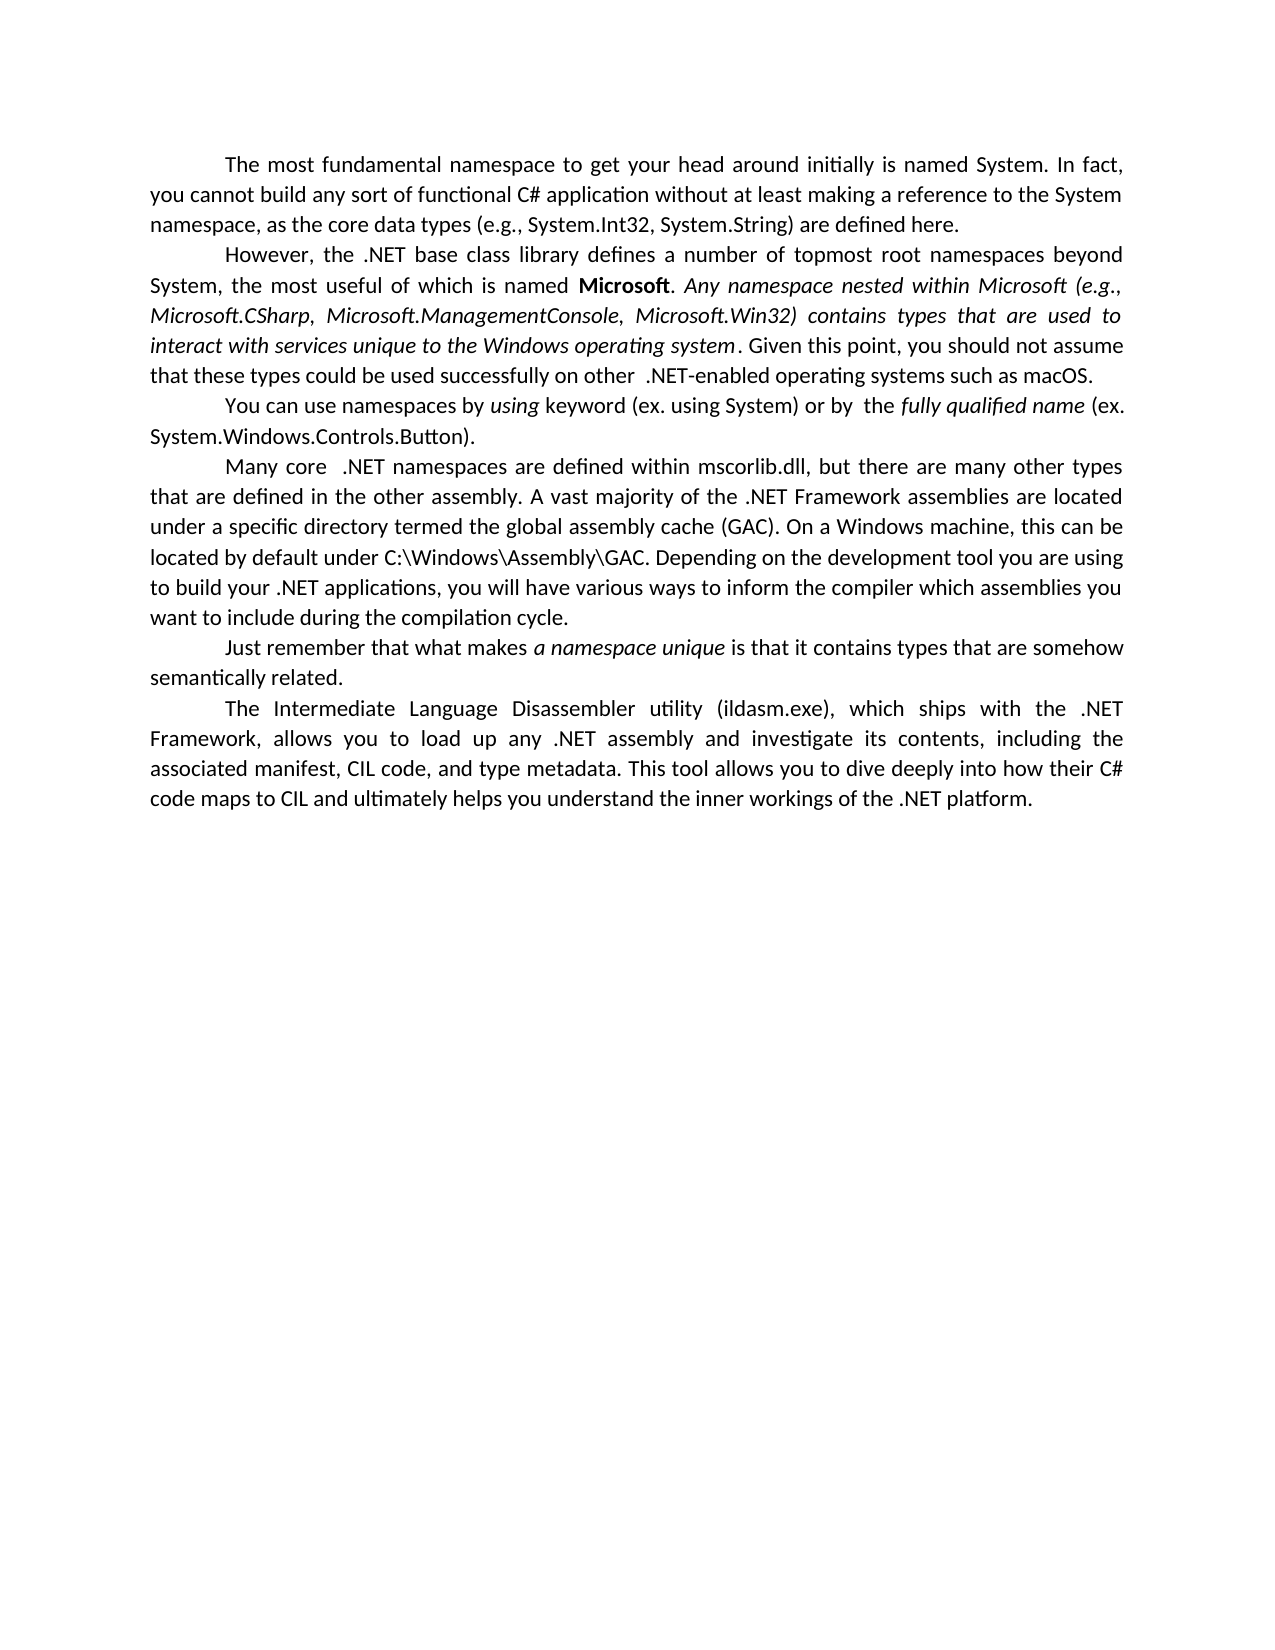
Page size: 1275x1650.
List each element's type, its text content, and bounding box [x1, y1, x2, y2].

text Many core .NET namespaces are defined within mscorlib.dll, but there are many other types that are defined in the other assembly. A vast majority of the .NET Framework assemblies are located under a specific directory termed the global assembly cache (GAC). On a Windows machine, this can be located by default under C:\Windows\Assembly\GAC. Depending on the development tool you are using to build your .NET applications, you will have various ways to inform the compiler which assemblies you want to include during the compilation cycle. [150, 452, 1125, 631]
text The most fundamental namespace to get your head around initially is named System. In fact, you cannot build any sort of functional C# application without at least making a reference to the System namespace, as the core data types (e.g., System.Int32, System.String) are defined here. [150, 150, 1125, 238]
text However, the .NET base class library defines a number of topmost root namespaces beyond System, the most useful of which is named Microsoft. Any namespace nested within Microsoft (e.g., Microsoft.CSharp, Microsoft.ManagementConsole, Microsoft.Win32) contains types that are used to interact with services unique to the Windows operating system. Given this point, you should not assume that these types could be used successfully on other .NET-enabled operating systems such as macOS. [150, 241, 1125, 389]
text You can use namespaces by using keyword (ex. using System) or by the fully qualified name (ex. System.Windows.Controls.Button). [150, 392, 1125, 450]
text The Intermediate Language Disassembler utility (ildasm.exe), which ships with the .NET Framework, allows you to load up any .NET assembly and investigate its contents, including the associated manifest, CIL code, and type metadata. This tool allows you to dive deeply into how their C# code maps to CIL and ultimately helps you understand the inner workings of the .NET platform. [150, 694, 1125, 812]
text Just remember that what makes a namespace unique is that it contains types that are somehow semantically related. [150, 633, 1125, 692]
